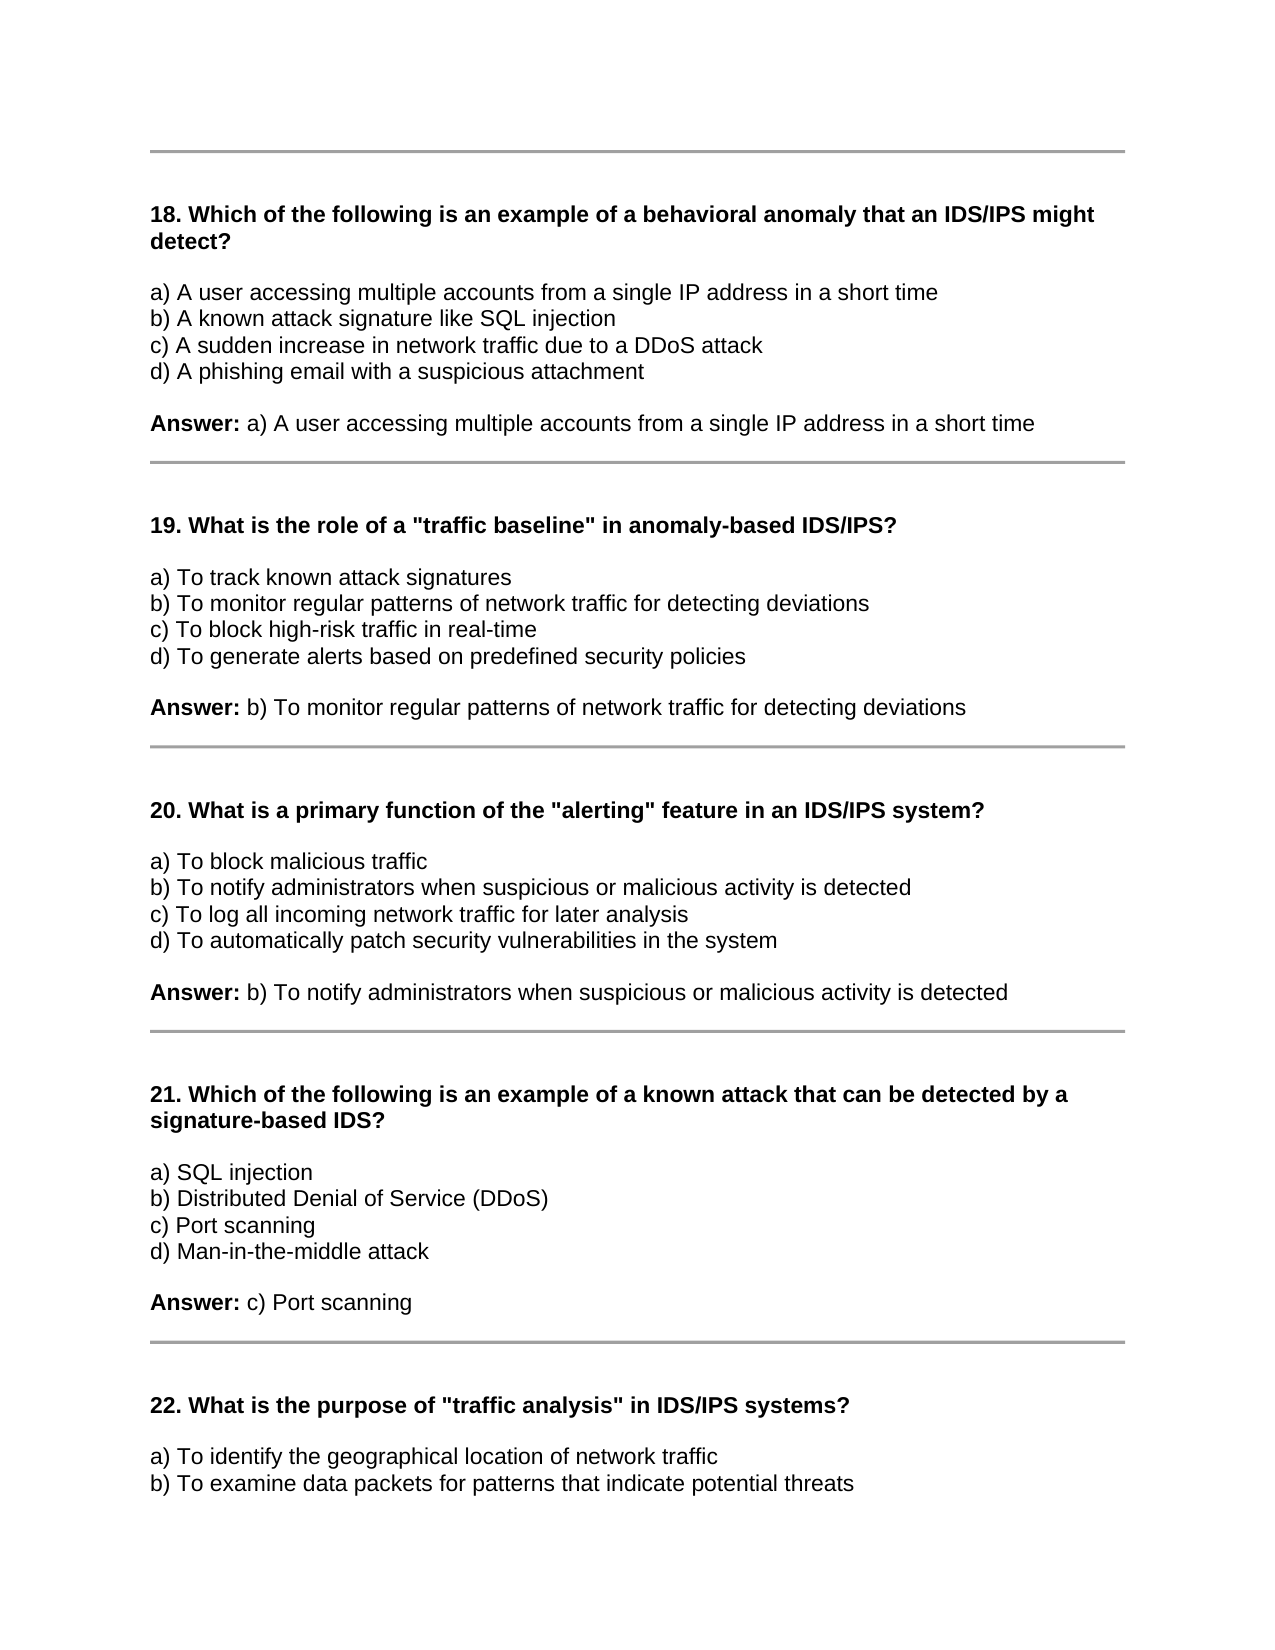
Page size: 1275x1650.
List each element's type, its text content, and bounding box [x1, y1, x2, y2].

text Answer: b) To notify administrators when suspicious or malicious activity is detected [150, 978, 1125, 1005]
text Answer: a) A user accessing multiple accounts from a single IP address in a short time [150, 409, 1125, 436]
text a) A user accessing multiple accounts from a single IP address in a short time b) A known attack signature like SQL injection c) A sudden increase in network traffic due to a DDoS attack d) A phishing email with a suspicious attachment [150, 279, 1125, 384]
subtitle 19. What is the role of a "traffic baseline" in anomaly-based IDS/IPS? [150, 512, 1125, 538]
subtitle 22. What is the purpose of "traffic analysis" in IDS/IPS systems? [150, 1392, 1125, 1418]
text a) To track known attack signatures b) To monitor regular patterns of network traffic for detecting deviations c) To block high-risk traffic in real-time d) To generate alerts based on predefined security policies [150, 563, 1125, 669]
text a) SQL injection b) Distributed Denial of Service (DDoS) c) Port scanning d) Man-in-the-middle attack [150, 1159, 1125, 1264]
subtitle 20. What is a primary function of the "alerting" feature in an IDS/IPS system? [150, 797, 1125, 823]
subtitle 18. Which of the following is an example of a behavioral anomaly that an IDS/IPS might detect? [150, 201, 1125, 254]
text Answer: c) Port scanning [150, 1289, 1125, 1316]
subtitle 21. Which of the following is an example of a known attack that can be detected by a signature-based IDS? [150, 1081, 1125, 1134]
text Answer: b) To monitor regular patterns of network traffic for detecting deviations [150, 694, 1125, 720]
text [150, 1443, 1125, 1496]
text a) To block malicious traffic b) To notify administrators when suspicious or malicious activity is detected c) To log all incoming network traffic for later analysis d) To automatically patch security vulnerabilities in the system [150, 848, 1125, 953]
